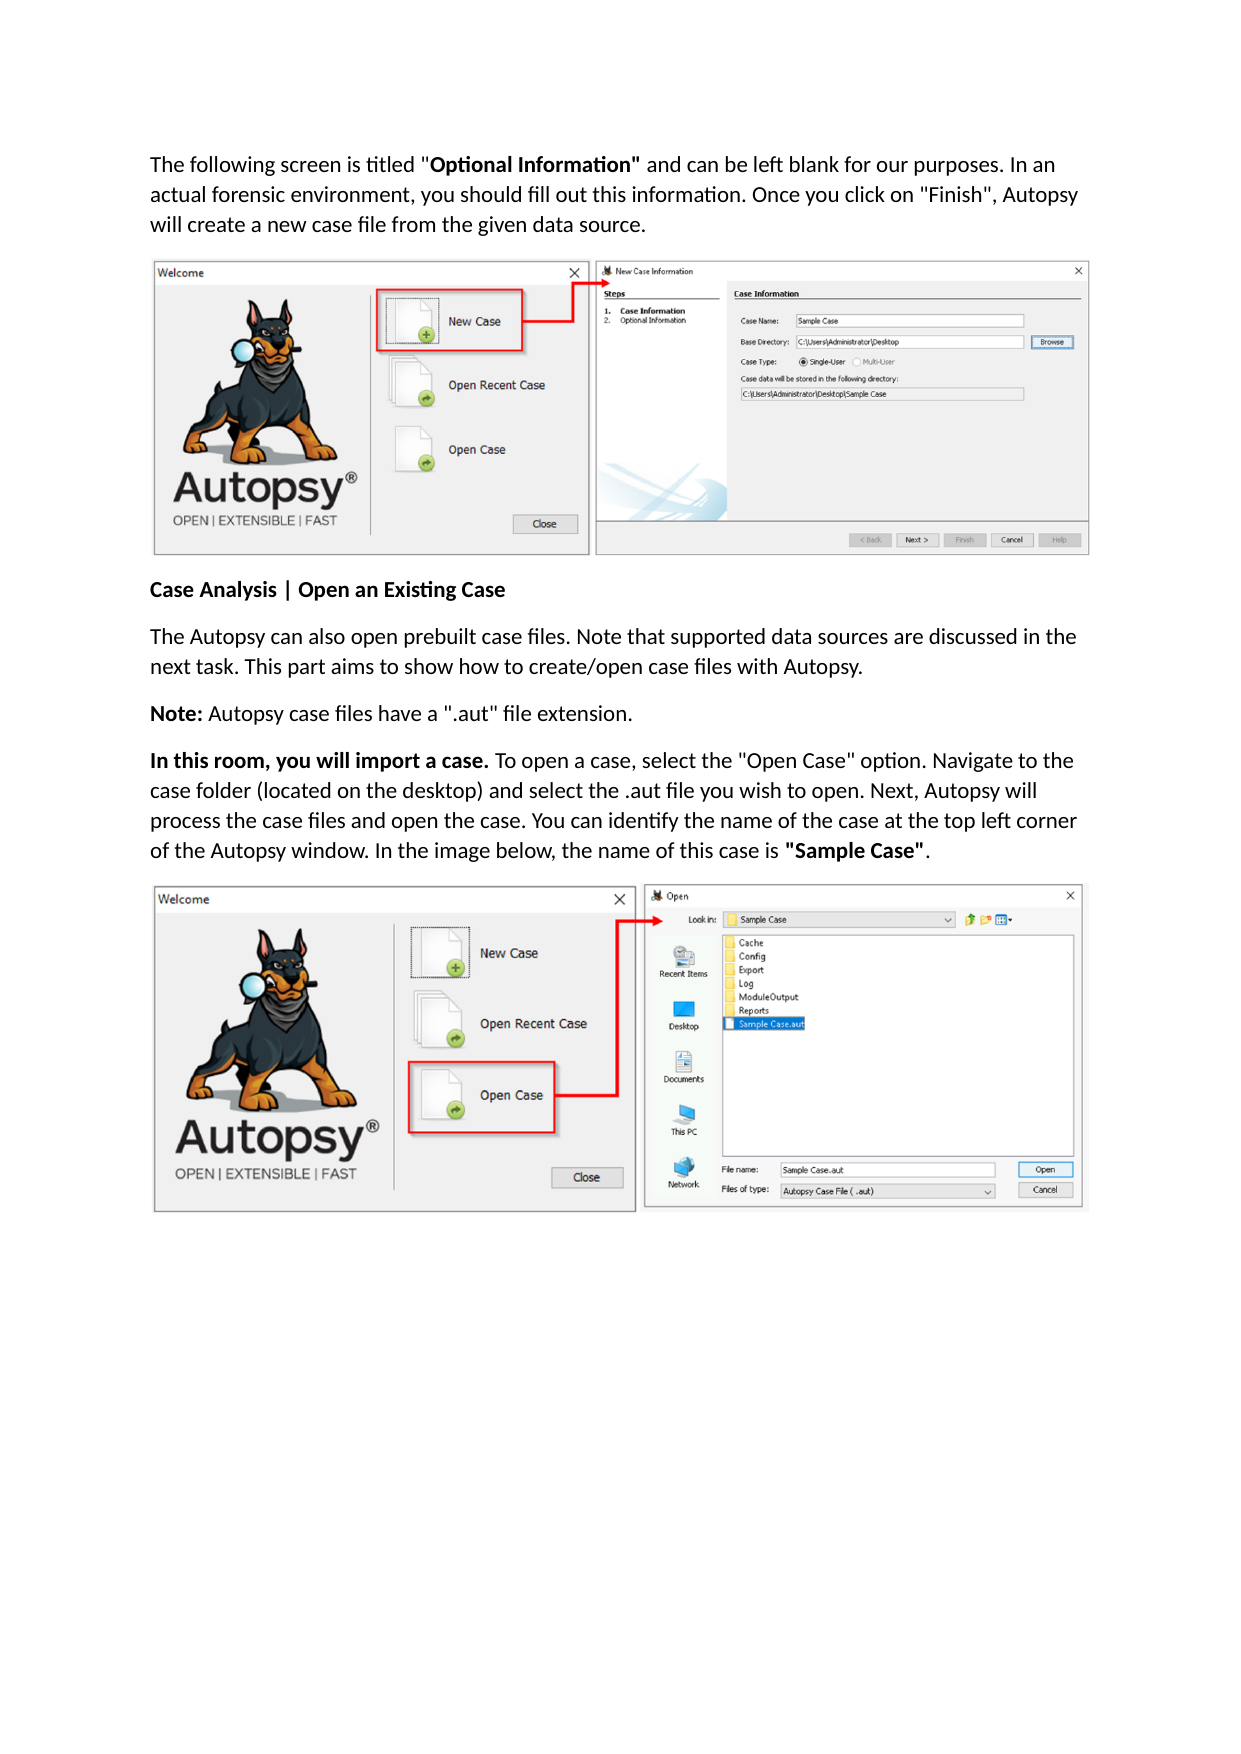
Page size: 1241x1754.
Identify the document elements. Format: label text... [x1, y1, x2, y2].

text Case Analysis | Open an Existing Case [150, 575, 1090, 603]
picture [150, 883, 1091, 1214]
text In this room, you will import a case. To open a case, select the "Open Case" option. Navigate to the case folder (located on the desktop) and select the .aut file you wish to open. Next, Autopsy will process the case files and open the case. You can identify the name of the case at the top left corner of the Autopsy window. In the image below, the name of this case is "Sample Case". [150, 746, 1090, 864]
text Note: Autopsy case files have a ".aut" file extension. [150, 699, 1090, 727]
picture [150, 257, 1091, 557]
text The Autopsy can also open prebuilt case files. Note that supported data sources are discussed in the next task. This part aims to show how to create/open case files with Autopsy. [150, 622, 1090, 680]
text The following screen is titled "Optional Information" and can be left blank for our purposes. In an actual forensic environment, you should fill out this information. Once you click on "Finish", Autopsy will create a new case file from the given data source. [150, 150, 1090, 238]
